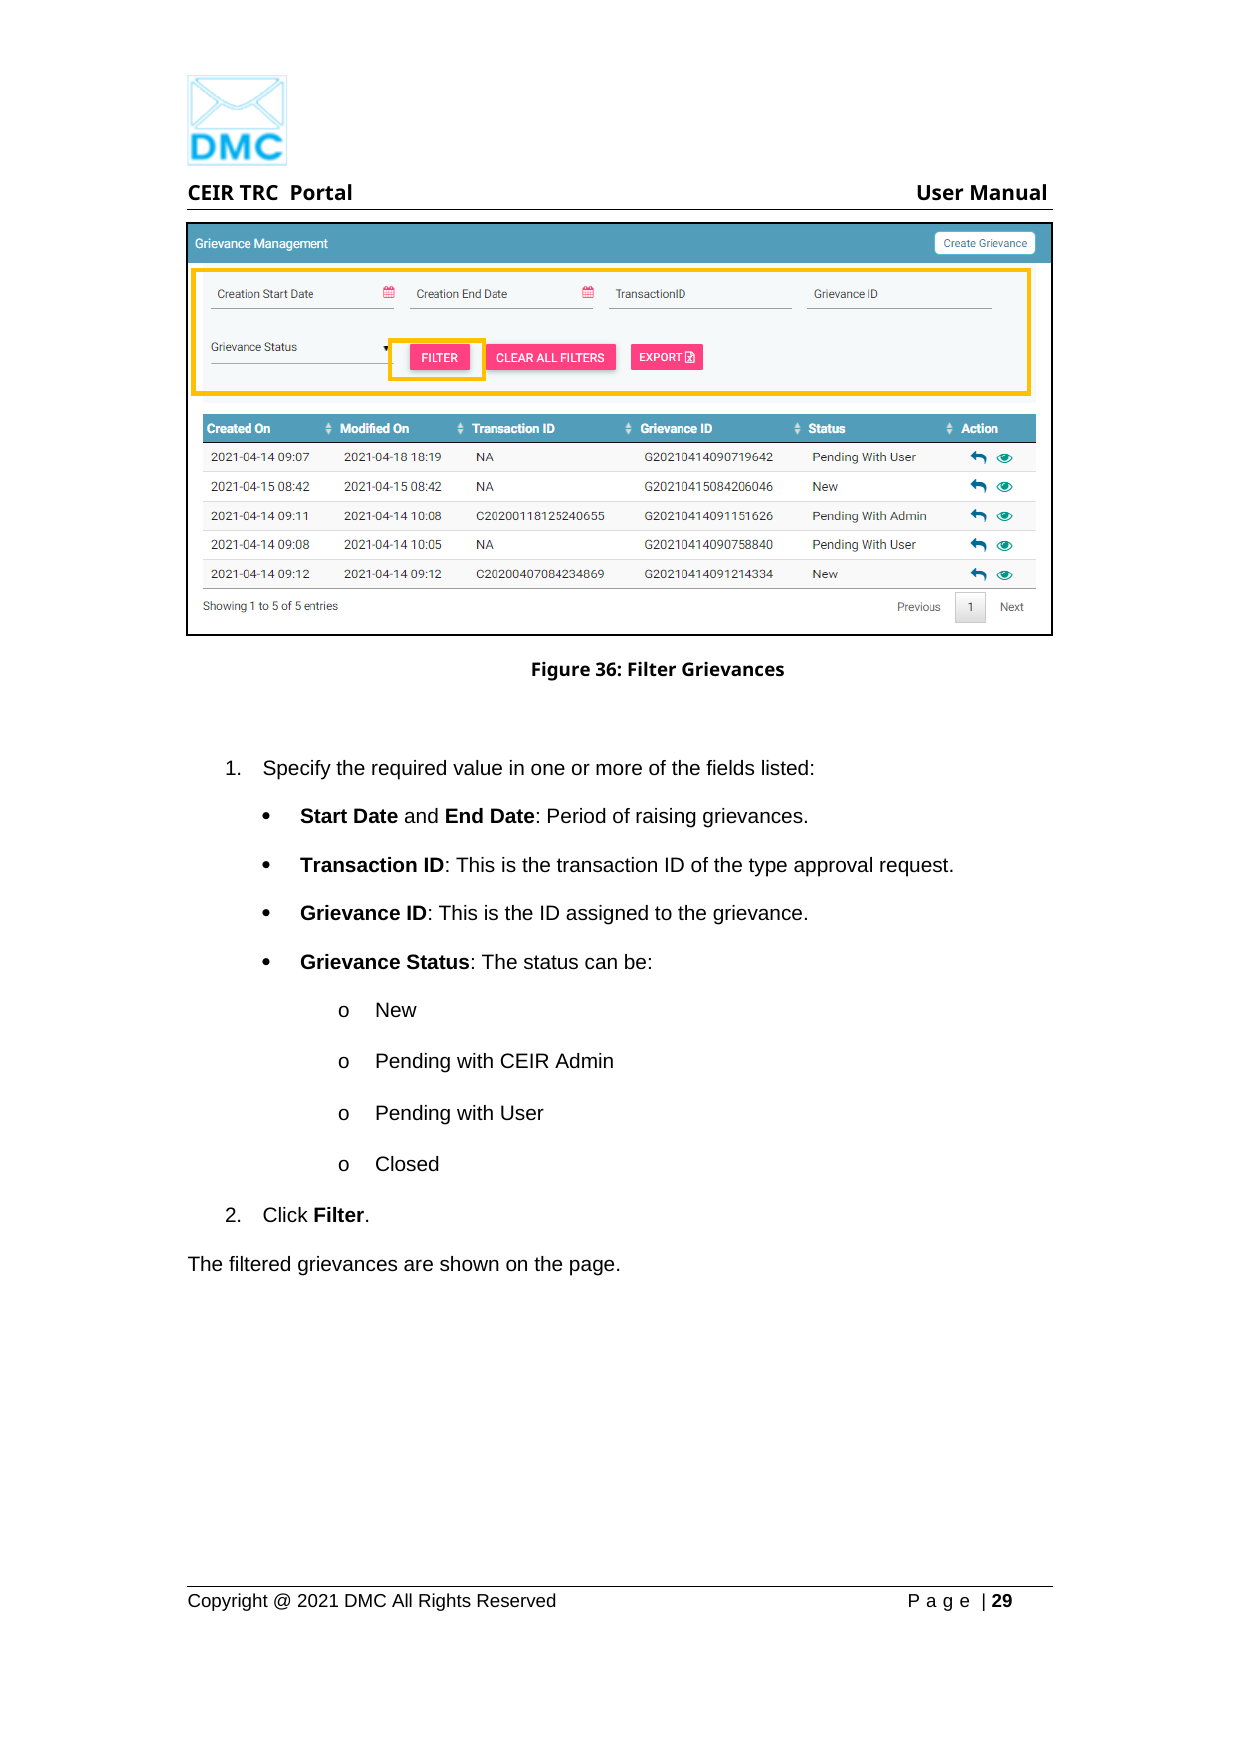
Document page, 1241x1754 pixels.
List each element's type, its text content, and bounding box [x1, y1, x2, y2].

picture [187, 75, 288, 166]
list Transaction ID: This is the transaction ID of the type approval request. [262, 852, 1053, 877]
text The filtered grievances are shown on the page. [187, 1252, 1053, 1276]
list Start Date and End Date: Period of raising grievances. [262, 804, 1053, 828]
list Pending with User [337, 1101, 1053, 1126]
list Specify the required value in one or more of the fields listed: [225, 756, 1053, 779]
list Grievance ID: This is the ID assigned to the grievance. [262, 901, 1053, 925]
list Grievance Status: The status can be: [262, 949, 1053, 974]
list Pending with CEIR Admin [337, 1049, 1053, 1075]
list Closed [337, 1152, 1053, 1178]
list Click Filter. [225, 1203, 1053, 1227]
text Figure 36: Filter Grievances [262, 657, 1053, 682]
list New [337, 998, 1053, 1024]
picture [188, 224, 1051, 632]
